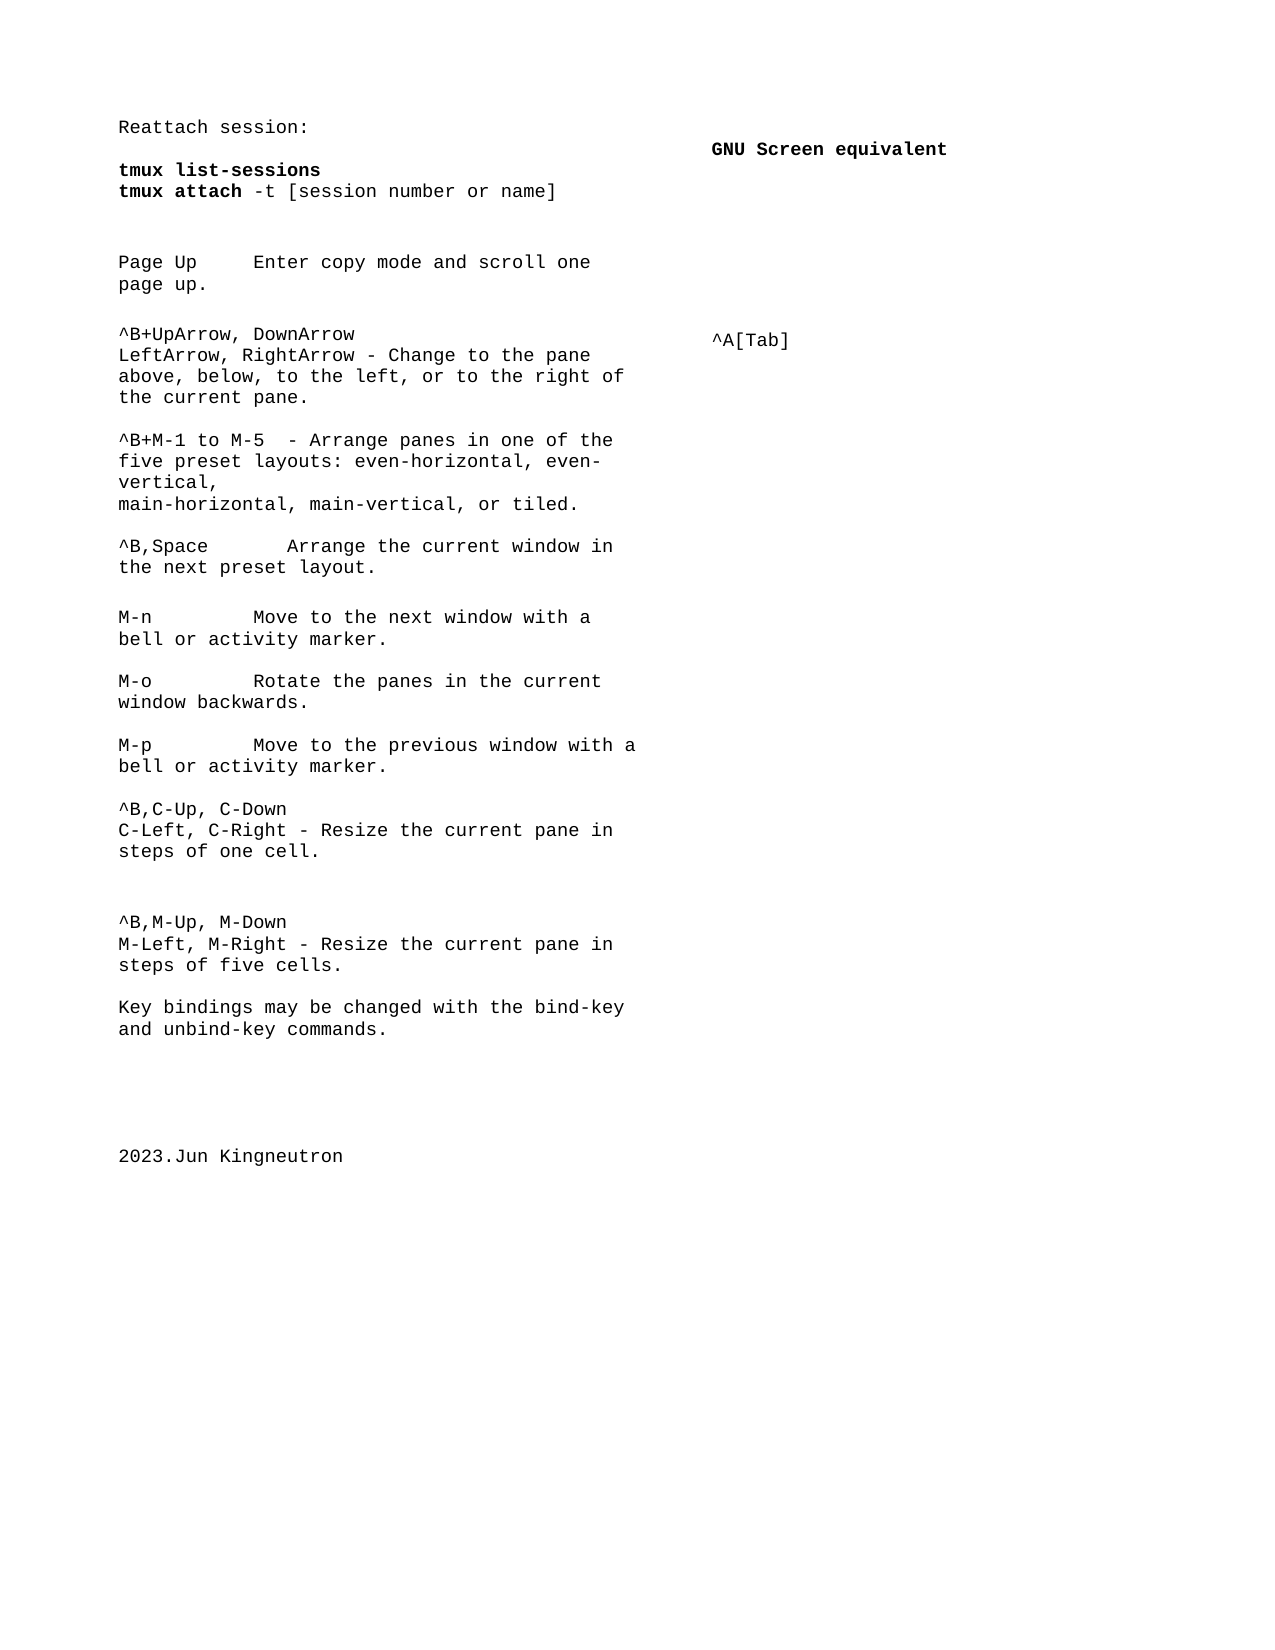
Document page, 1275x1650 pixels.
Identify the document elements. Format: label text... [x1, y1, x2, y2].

text M-Left, M-Right - Resize the current pane in steps of five cells. [118, 934, 637, 977]
text M-o Rotate the panes in the current window backwards. [118, 672, 637, 714]
text Page Up Enter copy mode and scroll one page up. [118, 253, 637, 296]
text ^B,M-Up, M-Down [118, 913, 637, 934]
text ^A[Tab] [637, 331, 1157, 352]
text LeftArrow, RightArrow - Change to the pane above, below, to the left, or to the right of the current pane. [118, 346, 637, 409]
text 2023.Jun Kingneutron [118, 1147, 637, 1168]
text Reattach session: [118, 118, 637, 139]
text ^B+UpArrow, DownArrow [118, 324, 637, 346]
text ^B+M-1 to M-5 - Arrange panes in one of the five preset layouts: even-horizontal, even-vertical, [118, 431, 637, 494]
text ^B,Space Arrange the current window in the next preset layout. [118, 537, 637, 579]
text main-horizontal, main-vertical, or tiled. [118, 494, 637, 516]
text GNU Screen equivalent [637, 139, 1157, 161]
text C-Left, C-Right - Resize the current pane in steps of one cell. [118, 821, 637, 863]
text Key bindings may be changed with the bind-key and unbind-key commands. [118, 998, 637, 1041]
text M-p Move to the previous window with a bell or activity marker. [118, 736, 637, 778]
text ^B,C-Up, C-Down [118, 799, 637, 821]
text tmux list-sessions [118, 161, 637, 182]
text tmux attach -t [session number or name] [118, 182, 637, 203]
text M-n Move to the next window with a bell or activity marker. [118, 608, 637, 651]
